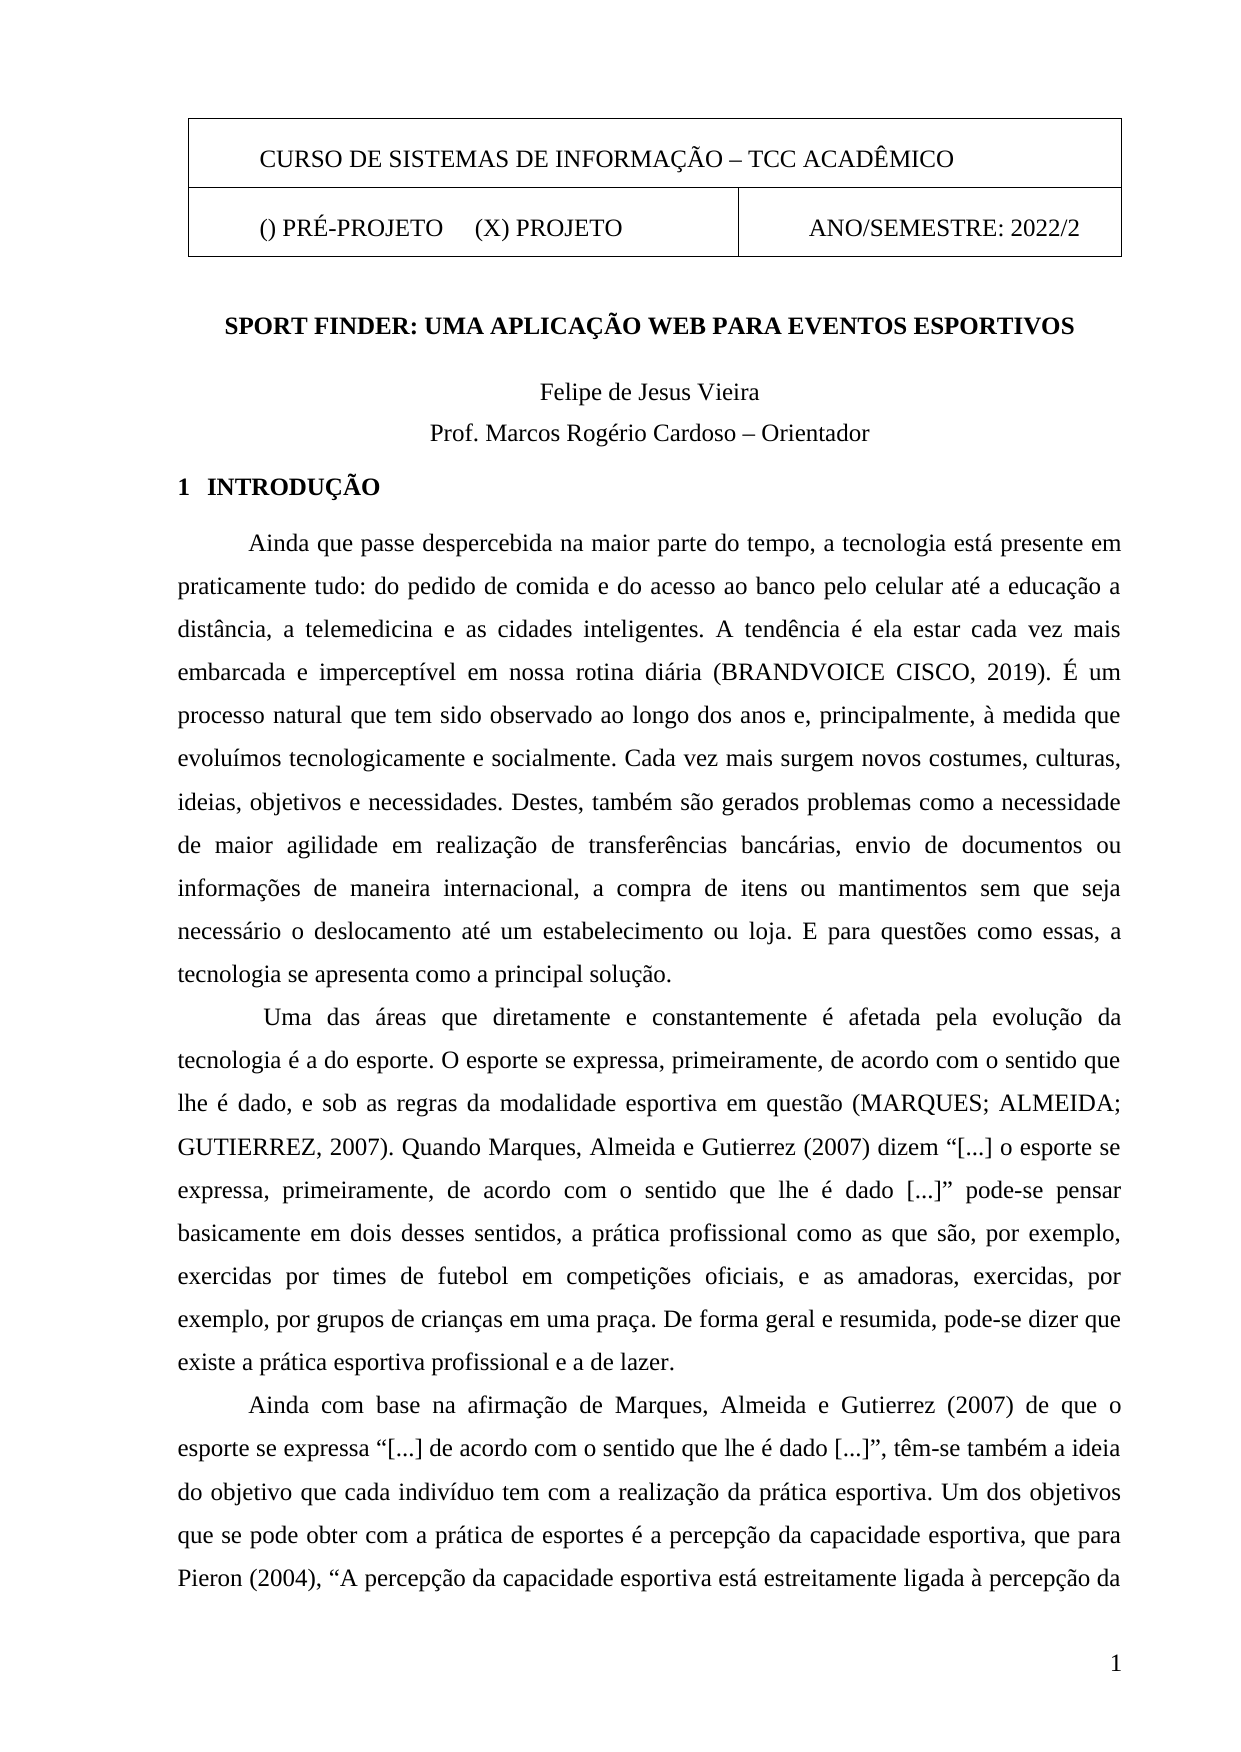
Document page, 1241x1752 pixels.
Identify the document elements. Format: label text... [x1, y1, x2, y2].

text Felipe de Jesus Vieira [177, 377, 1122, 406]
table_cell ANO/SEMESTRE: 2022/2 [739, 188, 1121, 256]
text SPORT FINDER: UMA APLICAÇÃO WEB PARA EVENTOS ESPORTIVOS [177, 311, 1122, 340]
text Uma das áreas que diretamente e constantemente é afetada pela evolução da tecnologia é a do esporte. O esporte se expressa, primeiramente, de acordo com o sentido que lhe é dado, e sob as regras da modalidade esportiva em questão (MARQUES; ALMEIDA; GUTIERREZ, 2007). Quando Marques, Almeida e Gutierrez (2007) dizem “[...] o esporte se expressa, primeiramente, de acordo com o sentido que lhe é dado [...]” pode-se pensar basicamente em dois desses sentidos, a prática profissional como as que são, por exemplo, exercidas por times de futebol em competições oficiais, e as amadoras, exercidas, por exemplo, por grupos de crianças em uma praça. De forma geral e resumida, pode-se dizer que existe a prática esportiva profissional e a de lazer. [177, 1002, 1122, 1376]
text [177, 1390, 1122, 1592]
table_cell () PRÉ-PROJETO (X) PROJETO [189, 188, 738, 256]
subtitle Introdução [177, 472, 1122, 501]
text Ainda que passe despercebida na maior parte do tempo, a tecnologia está presente em praticamente tudo: do pedido de comida e do acesso ao banco pelo celular até a educação a distância, a telemedicina e as cidades inteligentes. A tendência é ela estar cada vez mais embarcada e imperceptível em nossa rotina diária (BRANDVOICE CISCO, 2019). É um processo natural que tem sido observado ao longo dos anos e, principalmente, à medida que evoluímos tecnologicamente e socialmente. Cada vez mais surgem novos costumes, culturas, ideias, objetivos e necessidades. Destes, também são gerados problemas como a necessidade de maior agilidade em realização de transferências bancárias, envio de documentos ou informações de maneira internacional, a compra de itens ou mantimentos sem que seja necessário o deslocamento até um estabelecimento ou loja. E para questões como essas, a tecnologia se apresenta como a principal solução. [177, 528, 1122, 988]
text Prof. Marcos Rogério Cardoso – Orientador [177, 418, 1122, 447]
table_header CURSO DE SISTEMAS DE INFORMAÇÃO – TCC ACADÊMICO [189, 119, 1121, 187]
